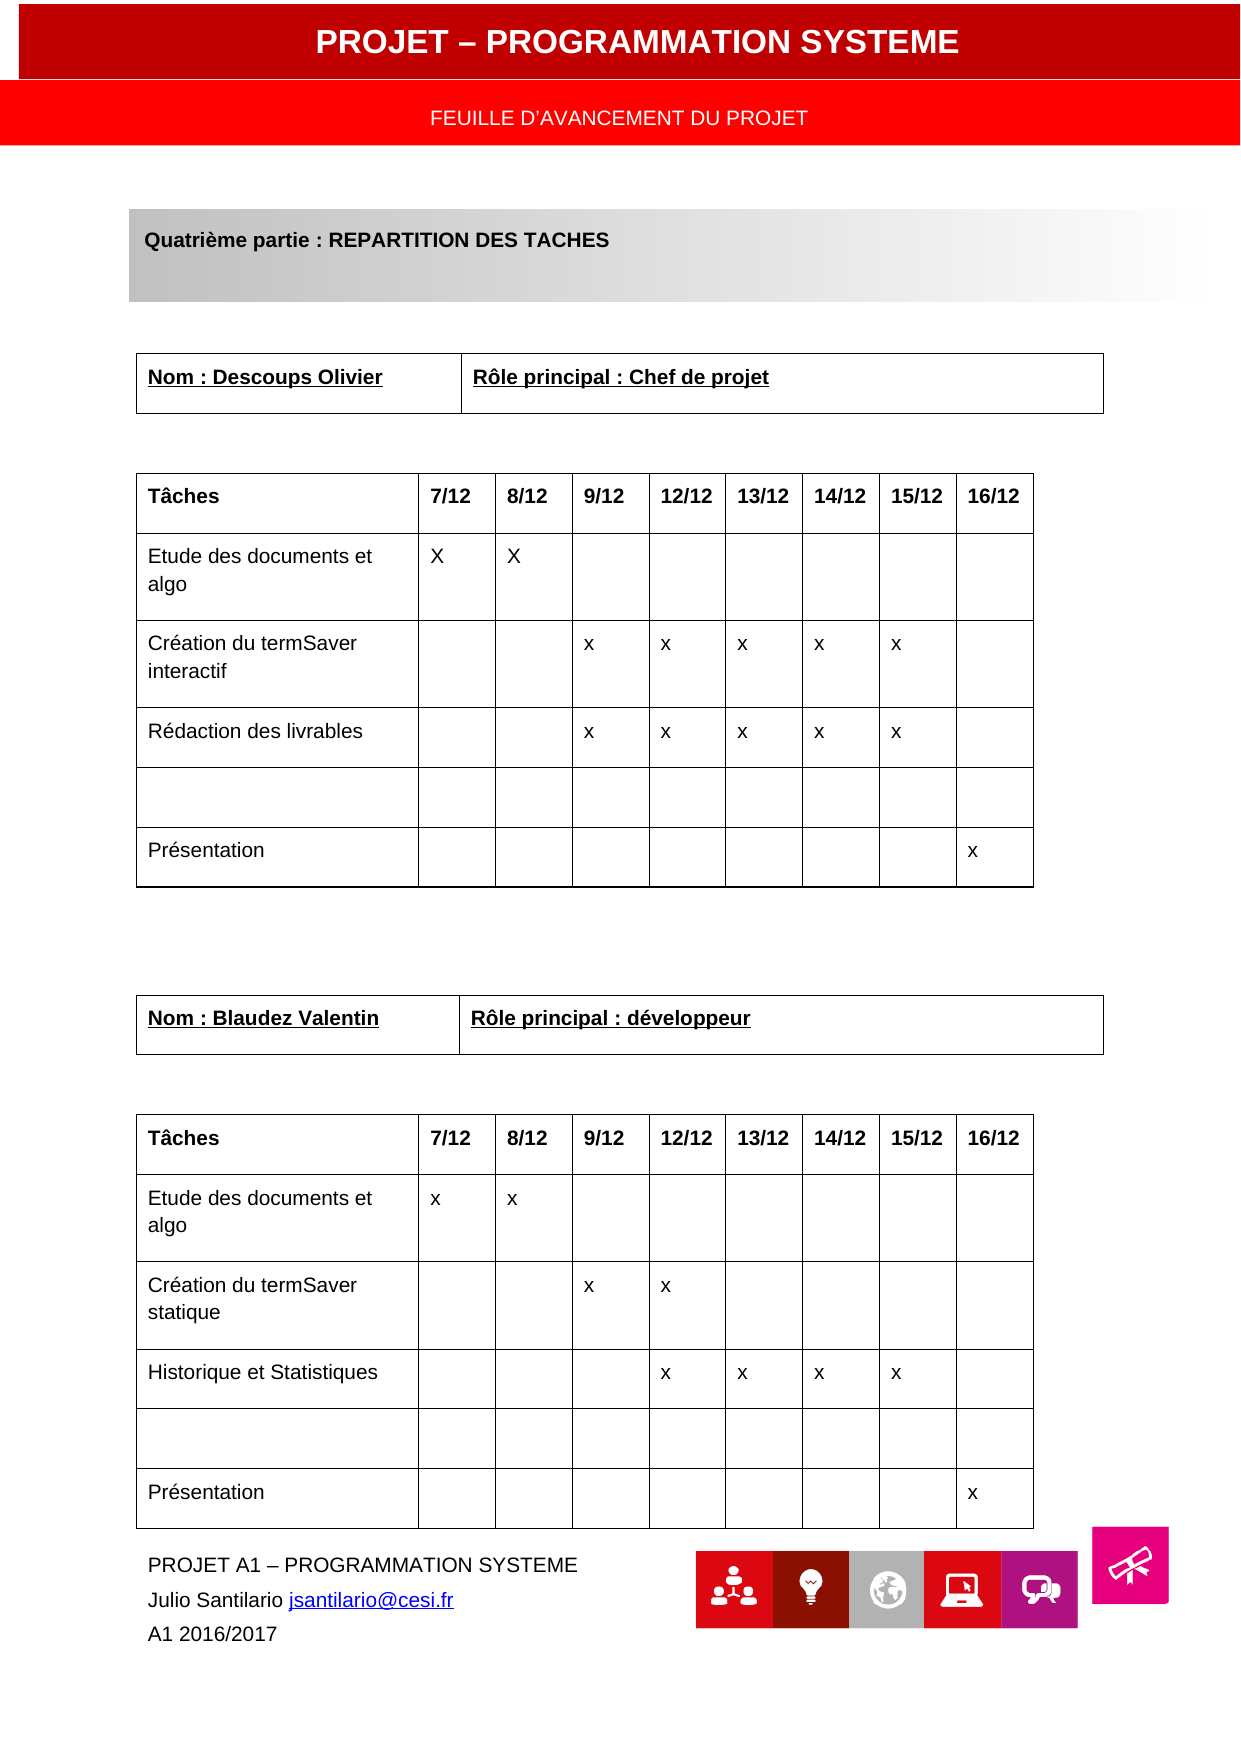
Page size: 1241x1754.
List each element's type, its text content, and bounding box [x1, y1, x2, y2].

table_cell [419, 1350, 495, 1408]
table_cell [726, 1175, 802, 1261]
table_header 14/12 [803, 1115, 879, 1174]
table_cell [880, 1175, 956, 1261]
table_cell x [573, 1262, 649, 1348]
table_cell [573, 1409, 649, 1468]
table_cell Création du termSaver interactif [137, 621, 418, 707]
table_cell x [803, 1350, 879, 1408]
table_cell x [573, 621, 649, 707]
table_header 9/12 [573, 474, 649, 532]
table_header 15/12 [880, 474, 956, 532]
table_header 9/12 [573, 1115, 649, 1174]
table_cell X [419, 534, 495, 620]
table_cell [726, 828, 802, 886]
table_cell [573, 1469, 649, 1528]
table_cell [573, 1175, 649, 1261]
table_cell x [650, 1262, 725, 1348]
table_cell [803, 1469, 879, 1528]
table_cell [650, 1409, 725, 1468]
table_cell x [957, 828, 1033, 886]
table_cell [803, 1262, 879, 1348]
table_cell x [573, 708, 649, 767]
table_cell x [803, 708, 879, 767]
table_header Nom : Descoups Olivier [137, 354, 461, 413]
table_cell [880, 828, 956, 886]
table_cell [573, 768, 649, 827]
table_cell [419, 1409, 495, 1468]
table_cell x [650, 1350, 725, 1408]
table_header Nom : Blaudez Valentin [137, 996, 459, 1054]
table_cell [496, 621, 572, 707]
table_cell [880, 1262, 956, 1348]
table_cell [957, 534, 1033, 620]
table_header 12/12 [650, 1115, 725, 1174]
table_header Rôle principal : développeur [460, 996, 1103, 1054]
table_cell [880, 534, 956, 620]
table_cell [573, 1350, 649, 1408]
table_cell [957, 1409, 1033, 1468]
table_cell [496, 1262, 572, 1348]
table_cell x [496, 1175, 572, 1261]
table_header 7/12 [419, 474, 495, 532]
table_cell [803, 828, 879, 886]
table_header 12/12 [650, 474, 725, 532]
table_cell [573, 828, 649, 886]
table_header 13/12 [726, 1115, 802, 1174]
table_cell [726, 1262, 802, 1348]
table_cell x [419, 1175, 495, 1261]
table_cell x [880, 708, 956, 767]
table_cell [957, 1350, 1033, 1408]
table_header Tâches [137, 1115, 418, 1174]
table_cell x [726, 708, 802, 767]
table_cell [419, 1469, 495, 1528]
table_header 15/12 [880, 1115, 956, 1174]
table_header Tâches [137, 474, 418, 532]
table_cell [726, 1469, 802, 1528]
table_cell [803, 534, 879, 620]
table_cell x [803, 621, 879, 707]
table_header 13/12 [726, 474, 802, 532]
table_cell [880, 1469, 956, 1528]
table_cell x [726, 621, 802, 707]
table_cell [419, 708, 495, 767]
table_cell [880, 1409, 956, 1468]
table_cell [803, 768, 879, 827]
table_cell [137, 1409, 418, 1468]
table_cell [650, 828, 725, 886]
table_cell [650, 1469, 725, 1528]
table_cell x [957, 1469, 1033, 1527]
table_cell x [880, 1350, 956, 1408]
table_cell [957, 768, 1033, 827]
table_cell [650, 534, 725, 620]
table_cell [957, 708, 1033, 767]
table_cell Etude des documents et algo [137, 1175, 418, 1261]
table_cell [880, 768, 956, 827]
table_cell [496, 828, 572, 886]
table_cell [137, 768, 418, 827]
table_cell Etude des documents et algo [137, 534, 418, 620]
table_header 16/12 [957, 1115, 1033, 1174]
table_header Rôle principal : Chef de projet [462, 354, 1103, 413]
table_header 8/12 [496, 474, 572, 532]
table_cell [419, 621, 495, 707]
table_cell [496, 1350, 572, 1408]
table_cell Présentation [137, 828, 418, 886]
table_cell [726, 768, 802, 827]
table_cell [957, 621, 1033, 707]
table_cell [650, 1175, 725, 1261]
table_cell Présentation [137, 1469, 418, 1528]
table_cell Rédaction des livrables [137, 708, 418, 767]
table_header 7/12 [419, 1115, 495, 1174]
table_header 14/12 [803, 474, 879, 532]
table_cell [803, 1409, 879, 1468]
table_cell [957, 1175, 1033, 1261]
table_cell [496, 708, 572, 767]
table_cell x [726, 1350, 802, 1408]
table_cell [803, 1175, 879, 1261]
picture [688, 1519, 1176, 1661]
table_cell Historique et Statistiques [137, 1350, 418, 1408]
table_cell [726, 1409, 802, 1468]
table_cell [496, 1469, 572, 1528]
table_cell [419, 1262, 495, 1348]
table_cell x [650, 708, 725, 767]
table_cell Création du termSaver statique [137, 1262, 418, 1348]
table_cell x [650, 621, 725, 707]
table_header 8/12 [496, 1115, 572, 1174]
table_cell [419, 768, 495, 827]
table_cell [726, 534, 802, 620]
table_cell [496, 1409, 572, 1468]
table_cell x [880, 621, 956, 707]
table_cell [573, 534, 649, 620]
table_cell [957, 1262, 1033, 1348]
table_cell [419, 828, 495, 886]
table_cell [650, 768, 725, 827]
table_header 16/12 [957, 474, 1033, 532]
table_cell X [496, 534, 572, 620]
table_cell [496, 768, 572, 827]
